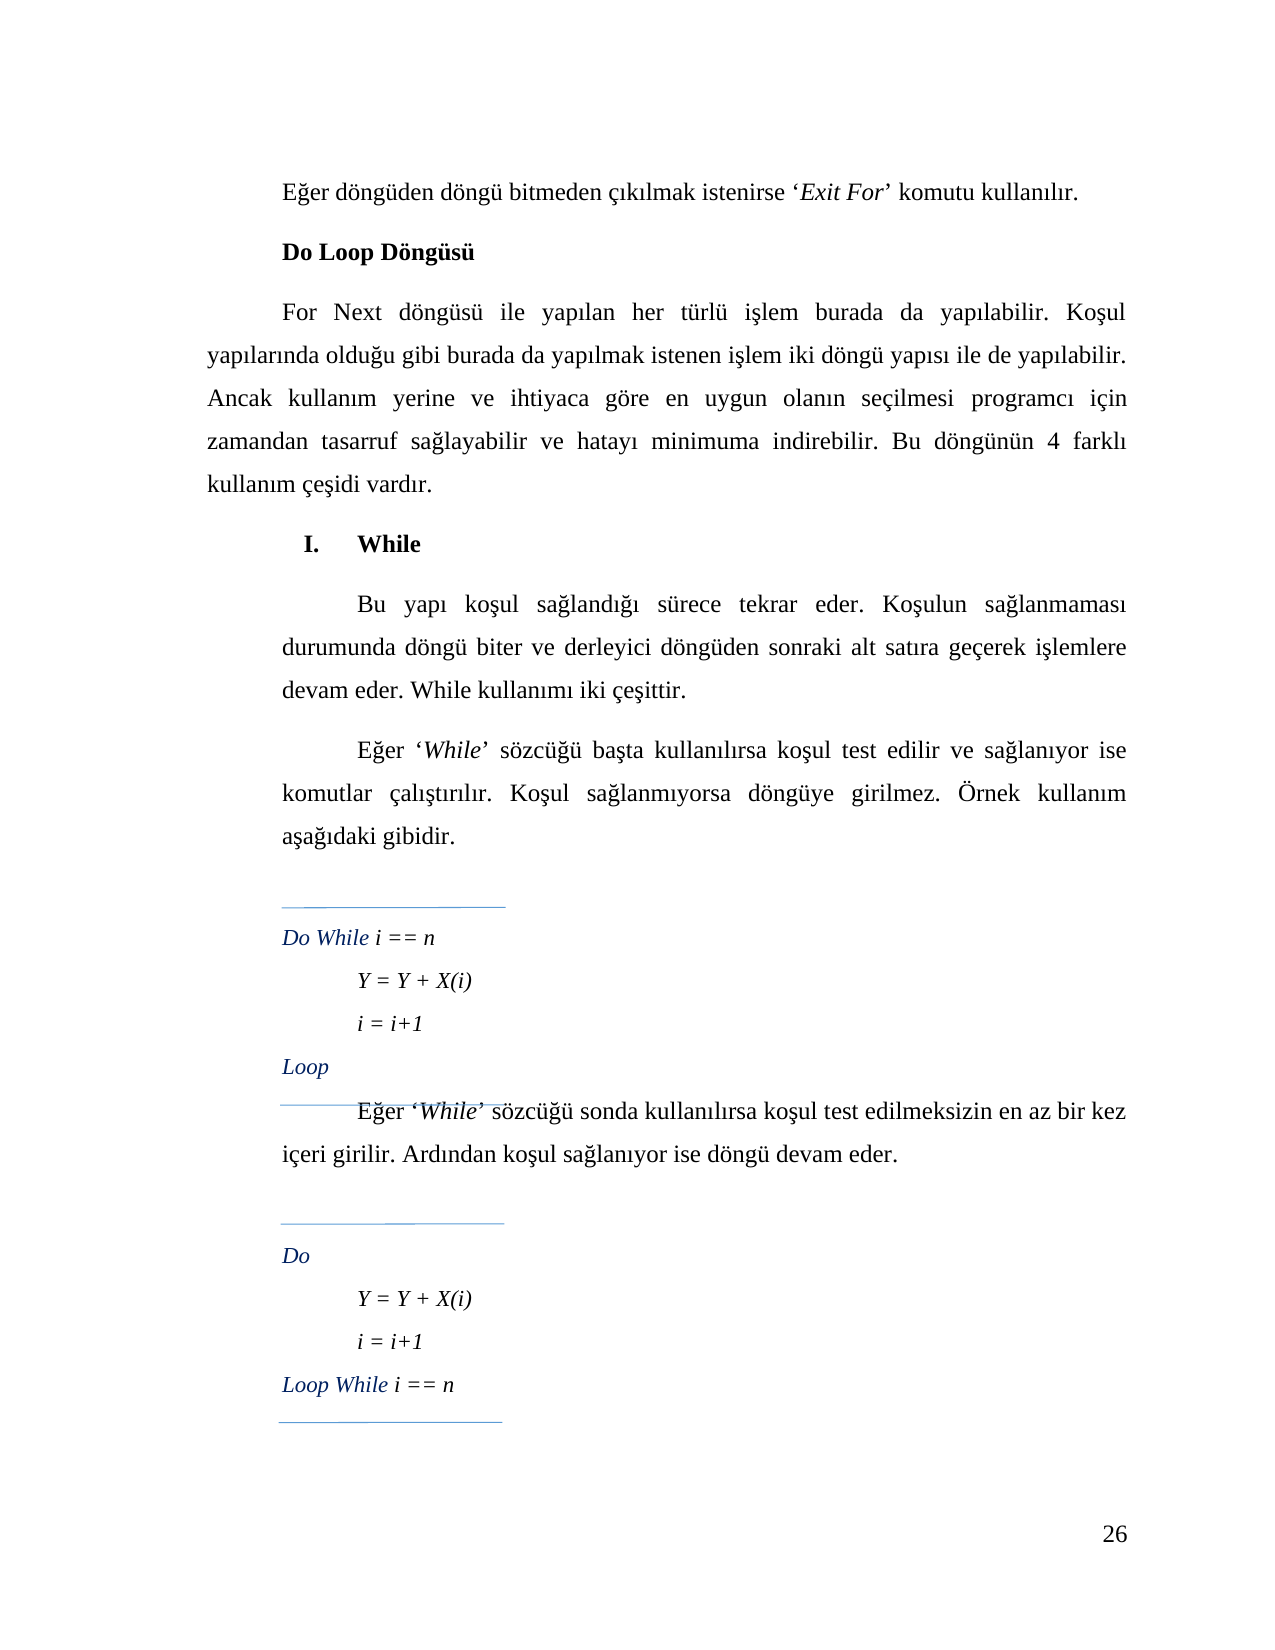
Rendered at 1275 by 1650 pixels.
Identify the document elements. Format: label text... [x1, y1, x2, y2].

text i = i+1 [282, 1328, 1127, 1354]
text Y = Y + X(i) [207, 1285, 1127, 1311]
subtitle Do Loop Döngüsü [207, 237, 1127, 266]
text Loop [207, 1053, 1127, 1079]
text Y = Y + X(i) [207, 967, 1127, 993]
text For Next döngüsü ile yapılan her türlü işlem burada da yapılabilir. Koşul yapılarında olduğu gibi burada da yapılmak istenen işlem iki döngü yapısı ile de yapılabilir. Ancak kullanım yerine ve ihtiyaca göre en uygun olanın seçilmesi programcı için zamandan tasarruf sağlayabilir ve hatayı minimuma indirebilir. Bu döngünün 4 farklı kullanım çeşidi vardır. [207, 297, 1127, 498]
text Do [207, 1242, 1127, 1268]
subtitle While [319, 529, 1127, 558]
text Eğer ‘While’ sözcüğü başta kullanılırsa koşul test edilir ve sağlanıyor ise komutlar çalıştırılır. Koşul sağlanmıyorsa döngüye girilmez. Örnek kullanım aşağıdaki gibidir. [282, 735, 1127, 850]
text Do While i == n [207, 924, 1127, 950]
text i = i+1 [207, 1010, 1127, 1036]
text Bu yapı koşul sağlandığı sürece tekrar eder. Koşulun sağlanmaması durumunda döngü biter ve derleyici döngüden sonraki alt satıra geçerek işlemlere devam eder. While kullanımı iki çeşittir. [282, 589, 1127, 704]
text Eğer ‘While’ sözcüğü sonda kullanılırsa koşul test edilmeksizin en az bir kez içeri girilir. Ardından koşul sağlanıyor ise döngü devam eder. [282, 1096, 1127, 1168]
text Loop While i == n [207, 1371, 1127, 1397]
text Eğer döngüden döngü bitmeden çıkılmak istenirse ‘Exit For’ komutu kullanılır. [207, 177, 1127, 206]
